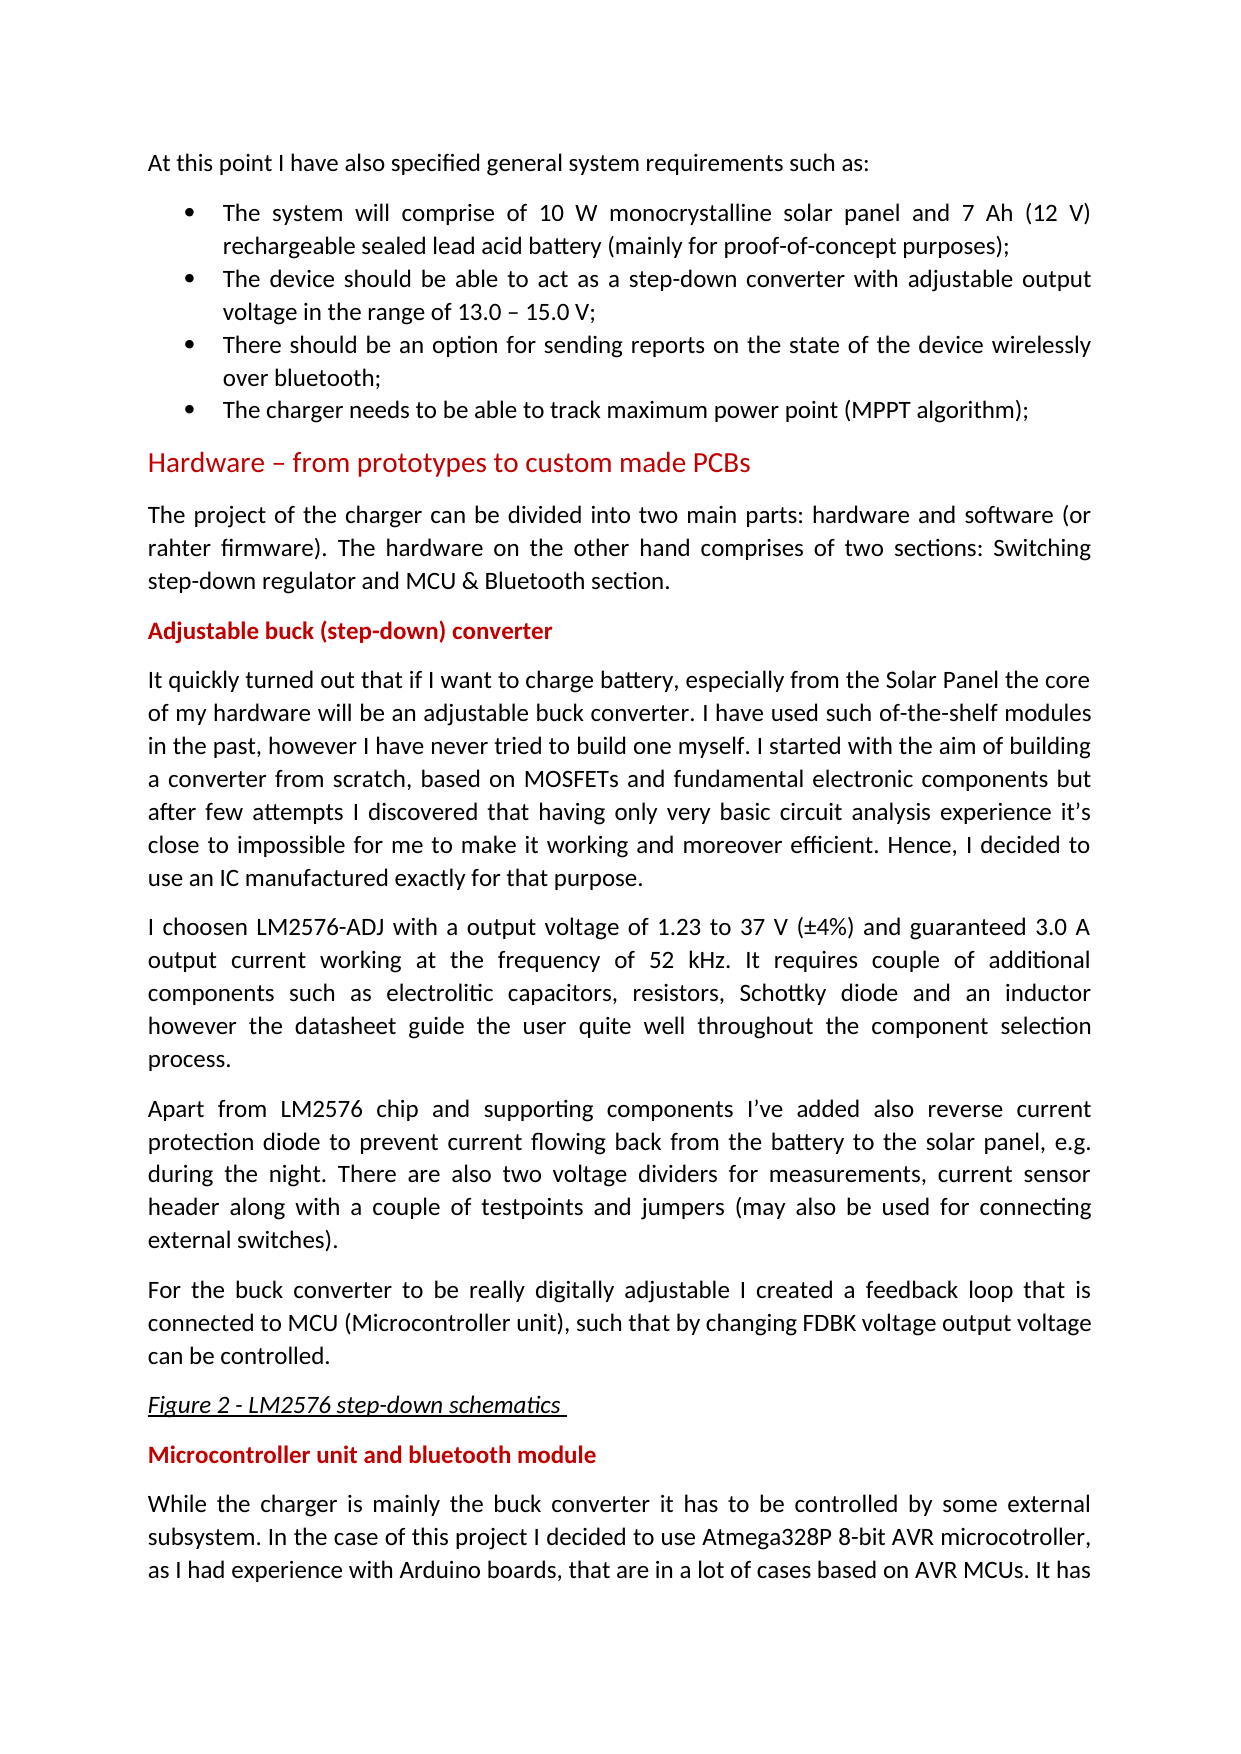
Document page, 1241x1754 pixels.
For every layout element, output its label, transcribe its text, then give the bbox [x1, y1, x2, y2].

text Apart from LM2576 chip and supporting components I’ve added also reverse current protection diode to prevent current flowing back from the battery to the solar panel, e.g. during the night. There are also two voltage dividers for measurements, current sensor header along with a couple of testpoints and jumpers (may also be used for connecting external switches). [148, 1093, 1093, 1255]
text Hardware – from prototypes to custom made PCBs [148, 444, 1093, 480]
text For the buck converter to be really digitally adjustable I created a feedback loop that is connected to MCU (Microcontroller unit), such that by changing FDBK voltage output voltage can be controlled. [148, 1274, 1093, 1370]
list There should be an option for sending reports on the state of the device wirelessly over bluetooth; [185, 329, 1093, 392]
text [148, 1488, 1093, 1585]
text At this point I have also specified general system requirements such as: [148, 148, 1093, 178]
text Figure 2 - LM2576 step-down schematics [148, 1389, 1093, 1420]
text Microcontroller unit and bluetooth module [148, 1439, 1093, 1469]
list The charger needs to be able to track maximum power point (MPPT algorithm); [185, 395, 1093, 425]
text Adjustable buck (step-down) converter [148, 615, 1093, 645]
text I choosen LM2576-ADJ with a output voltage of 1.23 to 37 V (±4%) and guaranteed 3.0 A output current working at the frequency of 52 kHz. It requires couple of additional components such as electrolitic capacitors, resistors, Schottky diode and an inductor however the datasheet guide the user quite well throughout the component selection process. [148, 911, 1093, 1074]
text It quickly turned out that if I want to charge battery, especially from the Solar Panel the core of my hardware will be an adjustable buck converter. I have used such of-the-shelf modules in the past, however I have never tried to build one myself. I started with the aim of building a converter from scratch, based on MOSFETs and fundamental electronic components but after few attempts I discovered that having only very basic circuit analysis experience it’s close to impossible for me to make it working and moreover efficient. Hence, I decided to use an IC manufactured exactly for that purpose. [148, 664, 1093, 892]
list The system will comprise of 10 W monocrystalline solar panel and 7 Ah (12 V) rechargeable sealed lead acid battery (mainly for proof-of-concept purposes); [185, 197, 1093, 261]
list The device should be able to act as a step-down converter with adjustable output voltage in the range of 13.0 – 15.0 V; [185, 263, 1093, 326]
text The project of the charger can be divided into two main parts: hardware and software (or rahter firmware). The hardware on the other hand comprises of two sections: Switching step-down regulator and MCU & Bluetooth section. [148, 499, 1093, 596]
